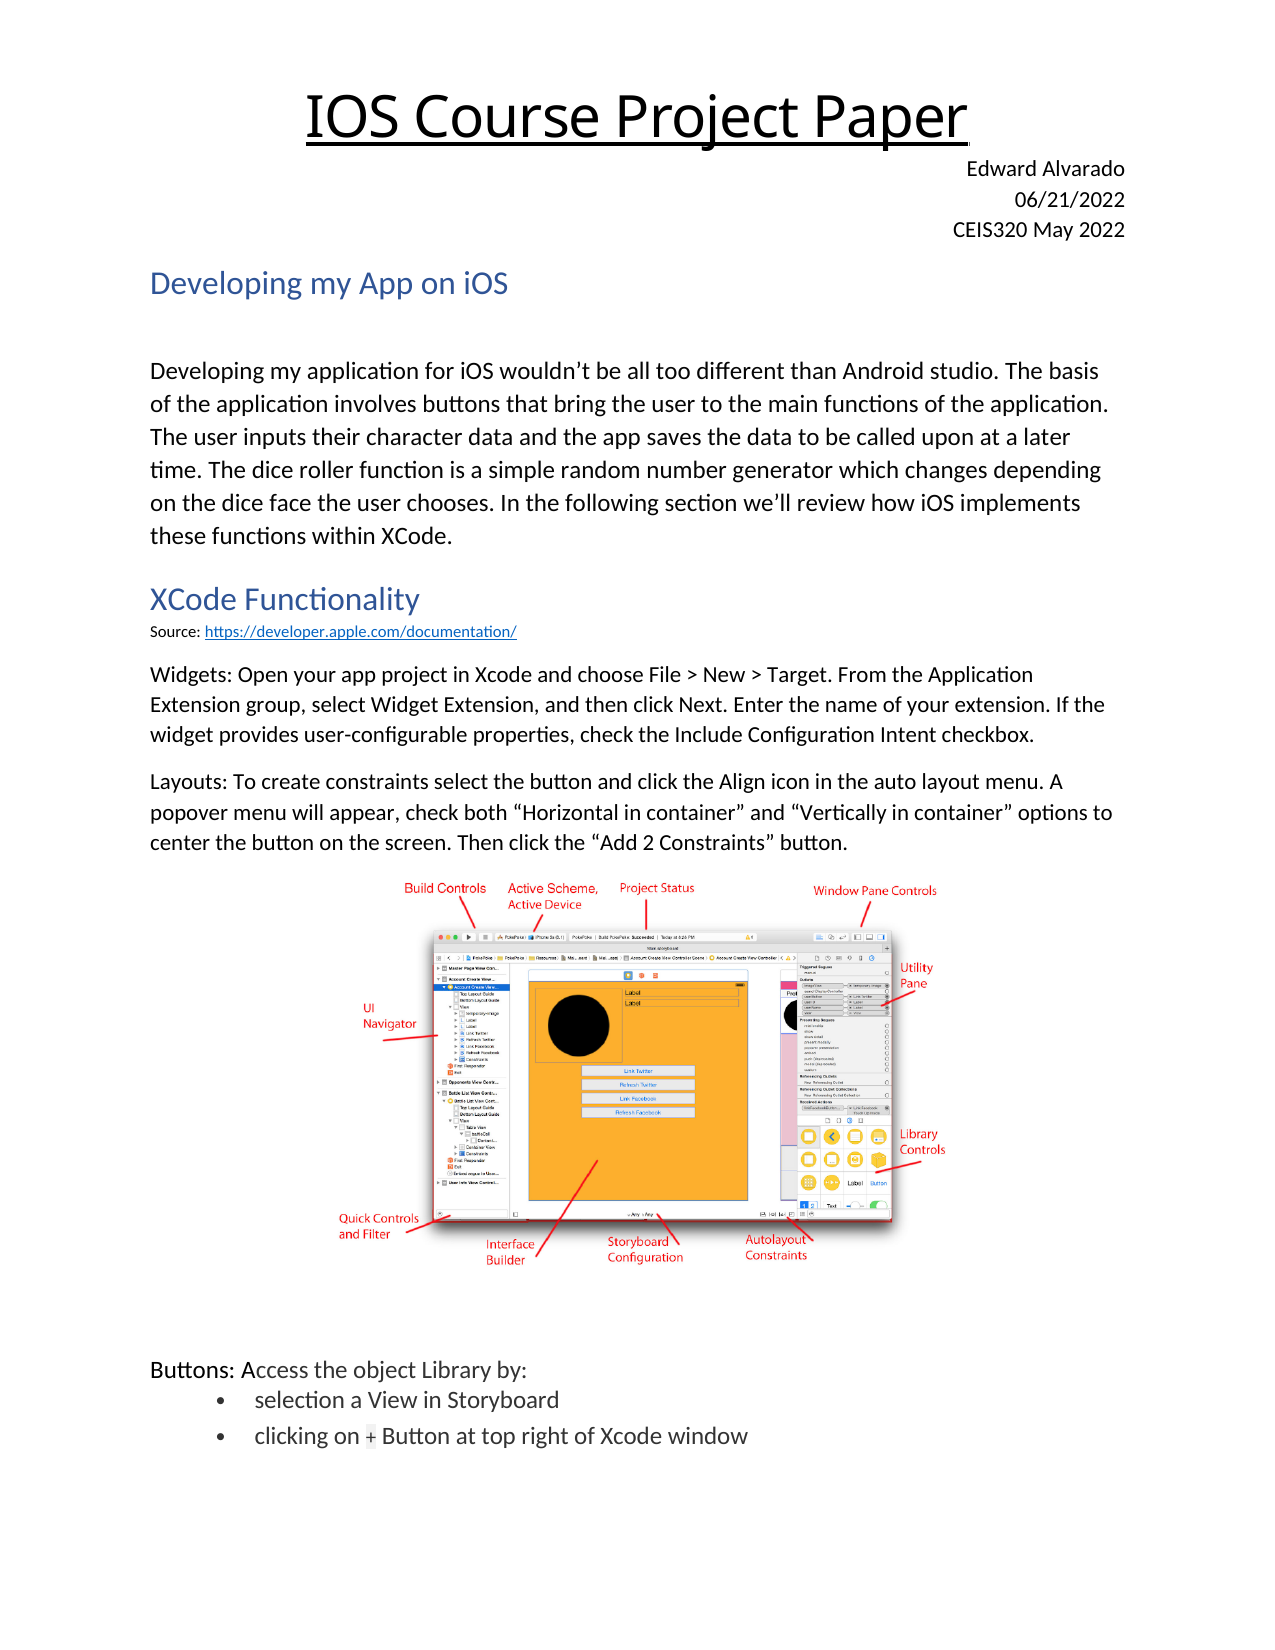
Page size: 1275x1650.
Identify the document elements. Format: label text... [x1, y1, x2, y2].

list selection a View in Storyboard [217, 1385, 1125, 1415]
subtitle XCode Functionality [150, 578, 1125, 618]
text Buttons: Access the object Library by: [150, 1354, 1125, 1385]
list clicking on + Button at top right of Xcode window [217, 1420, 1125, 1450]
text Widgets: Open your app project in Xcode and choose File > New > Target. From the Application Extension group, select Widget Extension, and then click Next. Enter the name of your extension. If the widget provides user-configurable properties, check the Include Configuration Intent checkbox. [150, 660, 1125, 749]
text Developing my application for iOS wouldn’t be all too different than Android studio. The basis of the application involves buttons that bring the user to the main functions of the application. The user inputs their character data and the app saves the data to be called upon at a later time. The dice roller function is a simple random number generator which changes depending on the dice face the user chooses. In the following section we’ll review how iOS implements these functions within XCode. [150, 355, 1125, 550]
subtitle Developing my App on iOS [150, 262, 1125, 302]
text Source: https://developer.apple.com/documentation/ [150, 622, 1125, 642]
text Layouts: To create constraints select the button and click the Align icon in the auto layout menu. A popover menu will appear, check both “Horizontal in container” and “Vertically in container” options to center the button on the screen. Then click the “Add 2 Constraints” button. [150, 767, 1125, 856]
picture [322, 874, 953, 1275]
